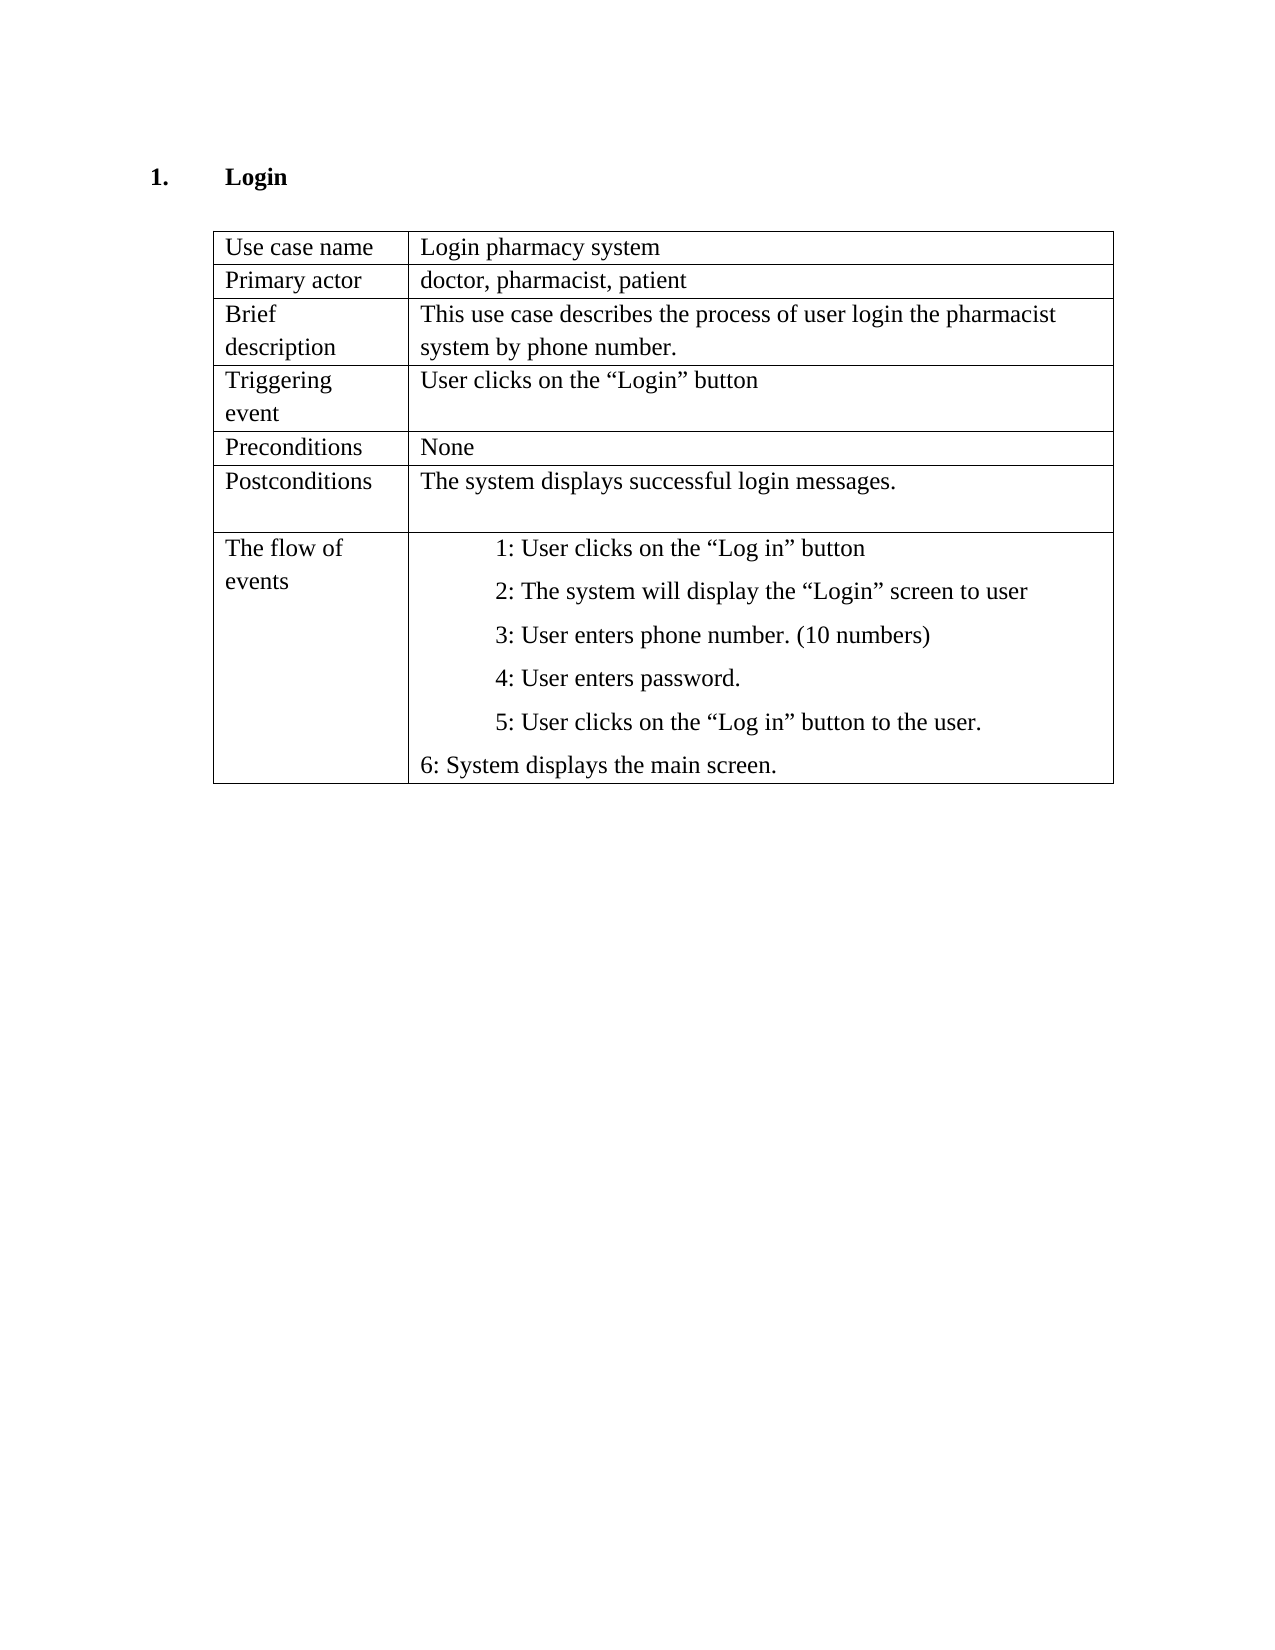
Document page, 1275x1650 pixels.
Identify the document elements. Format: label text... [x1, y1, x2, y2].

table_cell doctor, pharmacist, patient [409, 265, 1113, 298]
table_cell Brief description [214, 299, 408, 364]
table_header Use case name [214, 232, 408, 264]
table_cell Primary actor [214, 265, 408, 298]
table_cell The flow of events [214, 533, 408, 783]
table_cell This use case describes the process of user login the pharmacist system by phone number. [409, 299, 1113, 364]
table_cell Preconditions [214, 432, 408, 465]
subtitle Login [150, 162, 1125, 191]
table_cell The system displays successful login messages. [409, 466, 1113, 532]
table_cell Triggering event [214, 366, 408, 431]
table_cell 1: User clicks on the “Log in” button 2: The system will display the “Login” screen to user 3: User enters phone number. (10 numbers) 4: User enters password. 5: User clicks on the “Log in” button to the user. 6: System displays the main screen. [409, 533, 1113, 783]
table_cell User clicks on the “Login” button [409, 366, 1113, 431]
table_cell Postconditions [214, 466, 408, 532]
table_cell None [409, 432, 1113, 465]
table_header Login pharmacy system [409, 232, 1113, 264]
